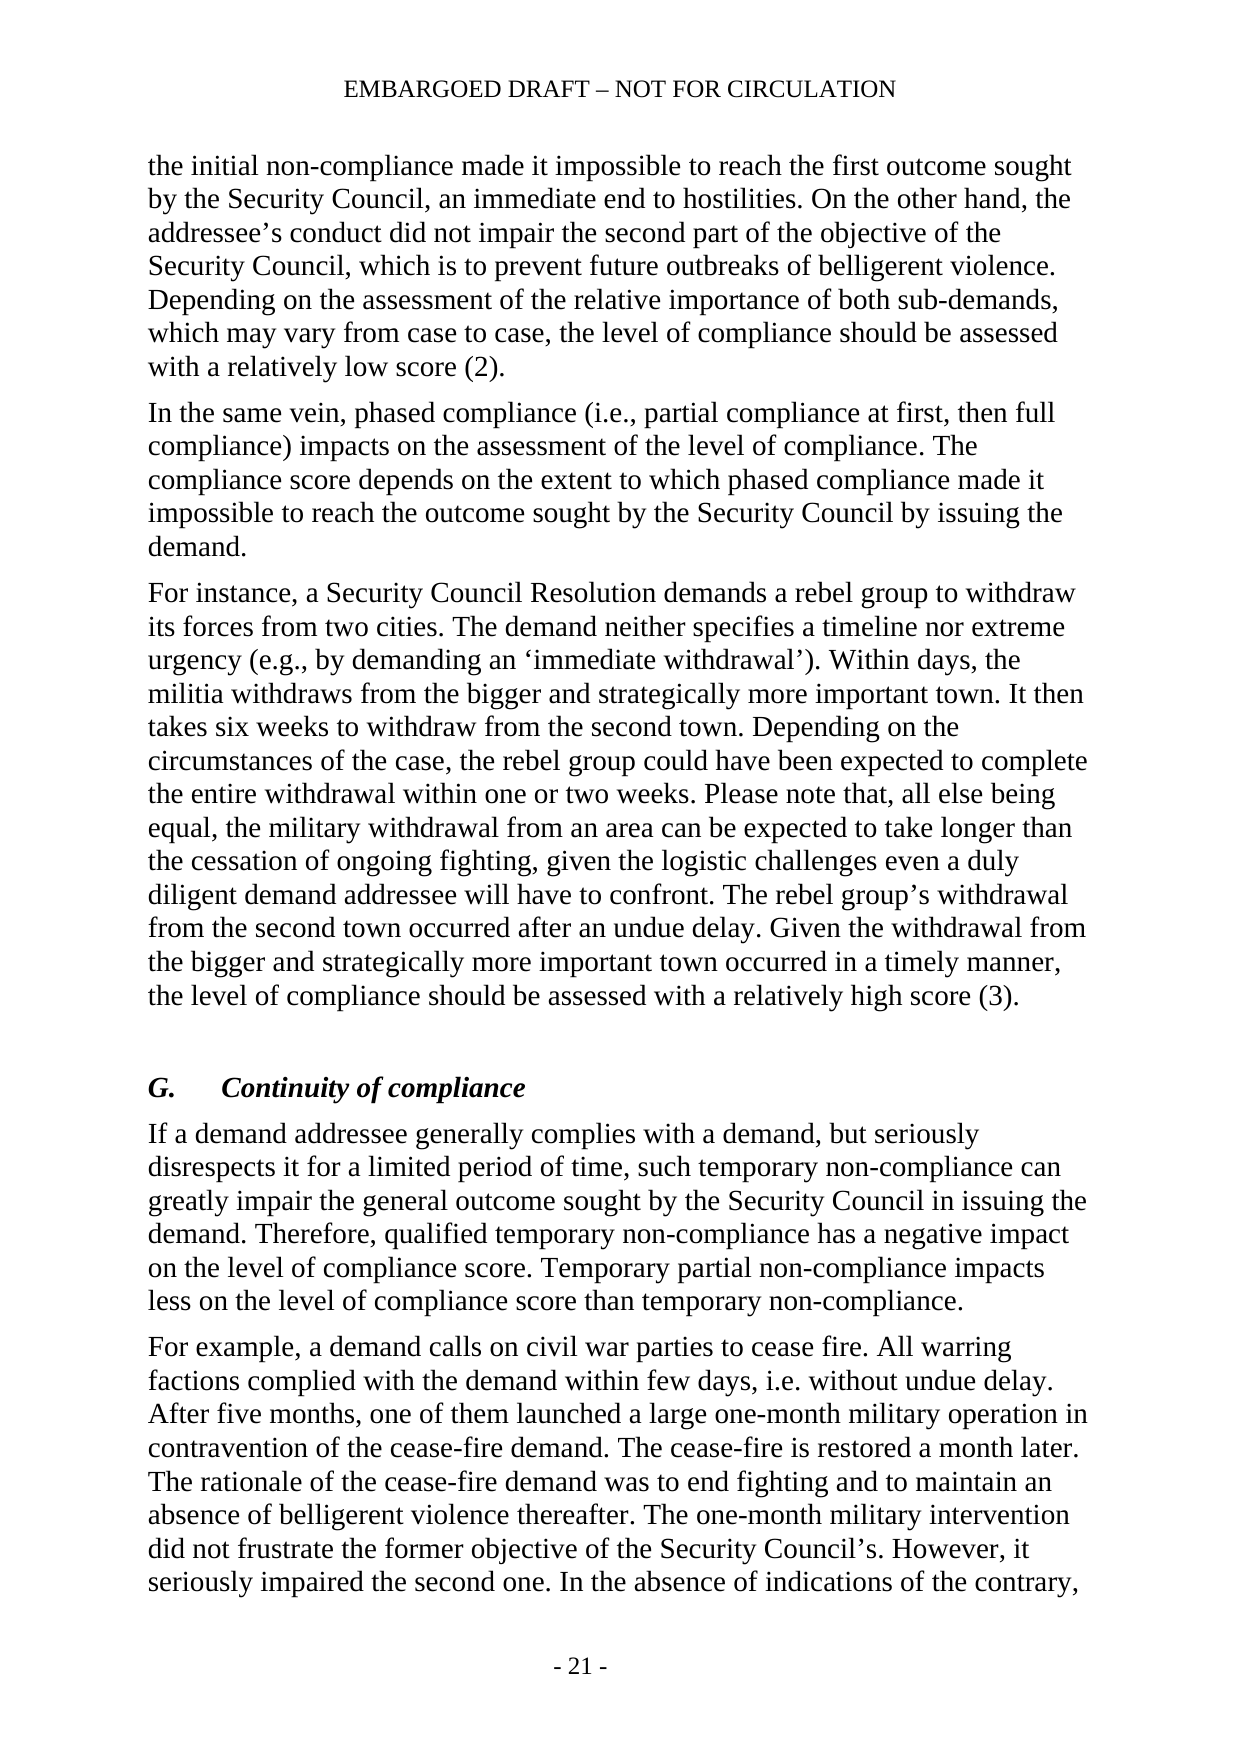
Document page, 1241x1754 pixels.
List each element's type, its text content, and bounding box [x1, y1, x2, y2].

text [148, 1329, 1093, 1598]
text In the same vein, phased compliance (i.e., partial compliance at first, then full compliance) impacts on the assessment of the level of compliance. The compliance score depends on the extent to which phased compliance made it impossible to reach the outcome sought by the Security Council by issuing the demand. [148, 395, 1093, 563]
text For instance, a Security Council Resolution demands a rebel group to withdraw its forces from two cities. The demand neither specifies a timeline nor extreme urgency (e.g., by demanding an ‘immediate withdrawal’). Within days, the militia withdraws from the bigger and strategically more important town. It then takes six weeks to withdraw from the second town. Depending on the circumstances of the case, the rebel group could have been expected to complete the entire withdrawal within one or two weeks. Please note that, all else being equal, the military withdrawal from an area can be expected to take longer than the cessation of ongoing fighting, given the logistic challenges even a duly diligent demand addressee will have to confront. The rebel group’s withdrawal from the second town occurred after an undue delay. Given the withdrawal from the bigger and strategically more important town occurred in a timely manner, the level of compliance should be assessed with a relatively high score (3). [148, 575, 1093, 1011]
subtitle G. Continuity of compliance [148, 1070, 1093, 1103]
text If a demand addressee generally complies with a demand, but seriously disrespects it for a limited period of time, such temporary non-compliance can greatly impair the general outcome sought by the Security Council in issuing the demand. Therefore, qualified temporary non-compliance has a negative impact on the level of compliance score. Temporary partial non-compliance impacts less on the level of compliance score than temporary non-compliance. [148, 1116, 1093, 1317]
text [148, 148, 1093, 382]
